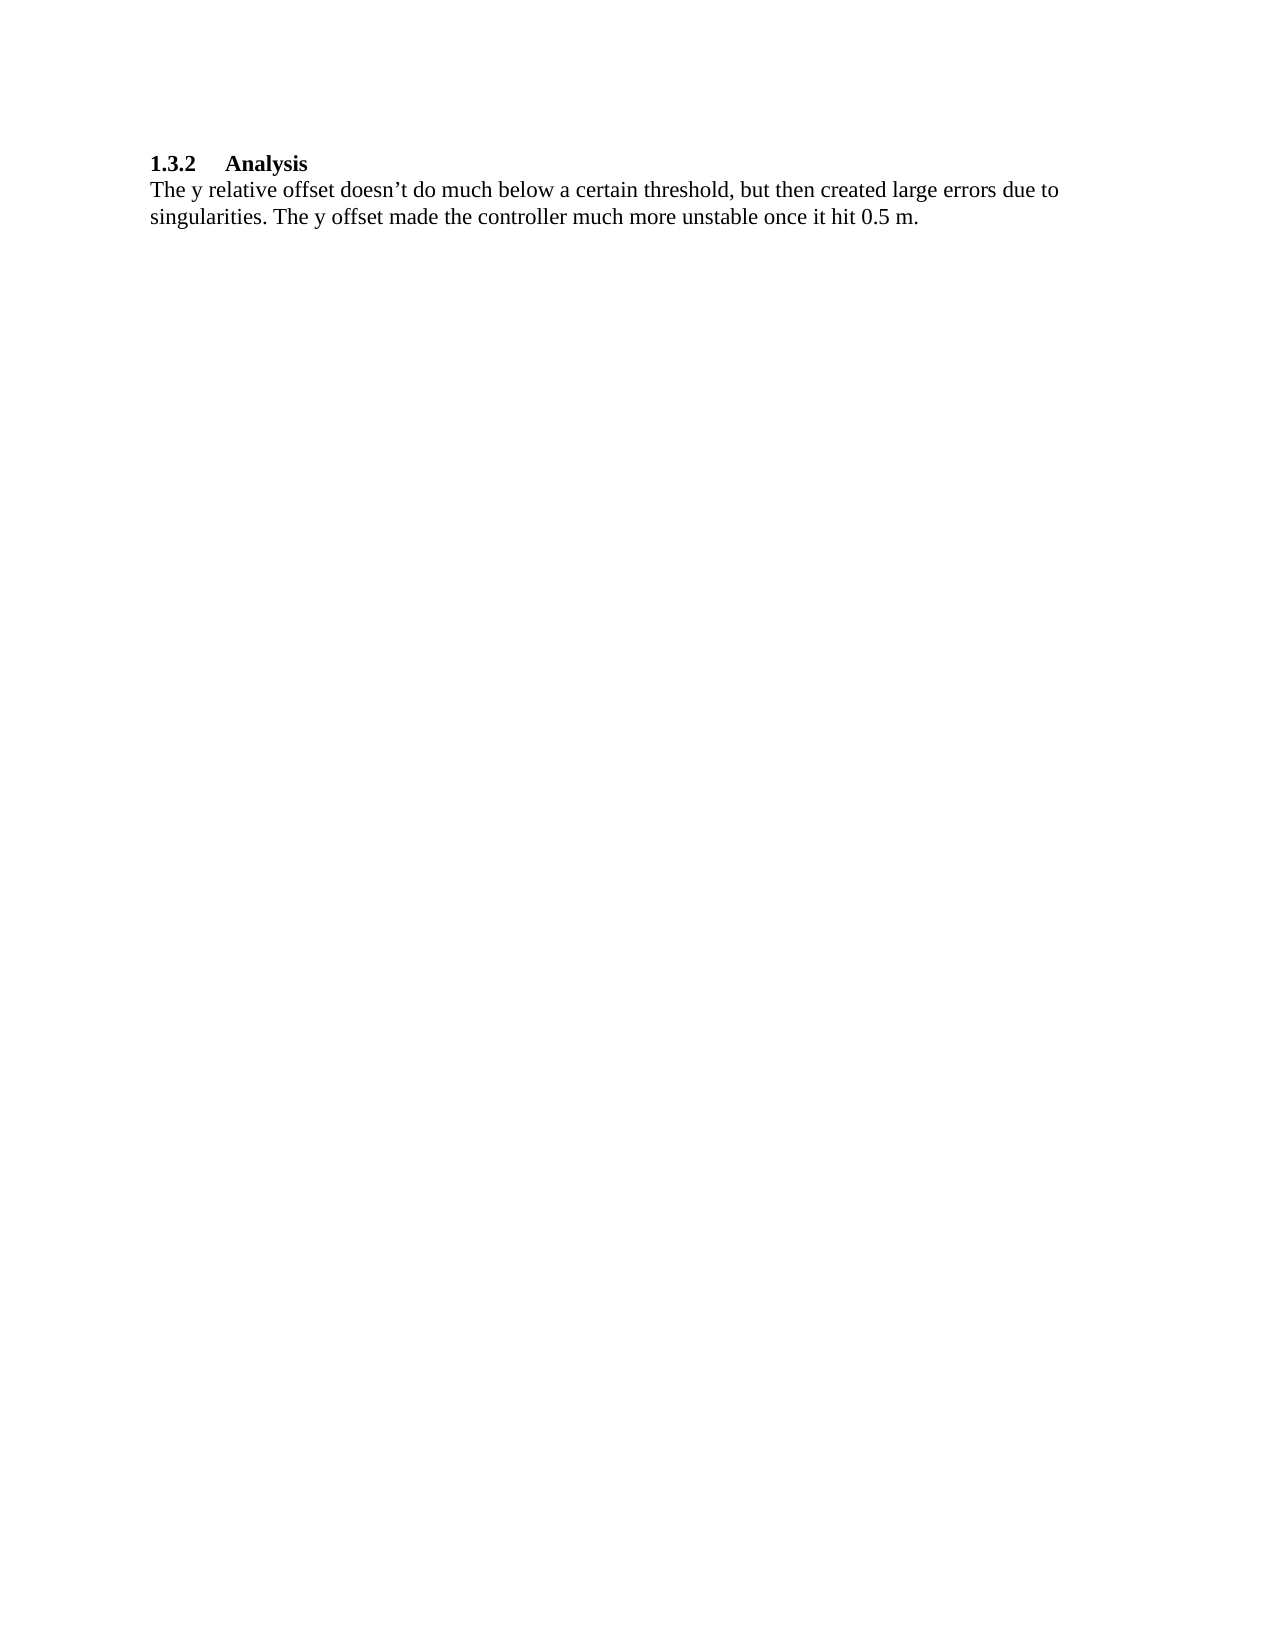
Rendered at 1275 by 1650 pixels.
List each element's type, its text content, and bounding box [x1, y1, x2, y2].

text The y relative offset doesn’t do much below a certain threshold, but then created large errors due to singularities. The y offset made the controller much more unstable once it hit 0.5 m. [150, 176, 1125, 229]
subtitle Analysis [150, 150, 1125, 176]
